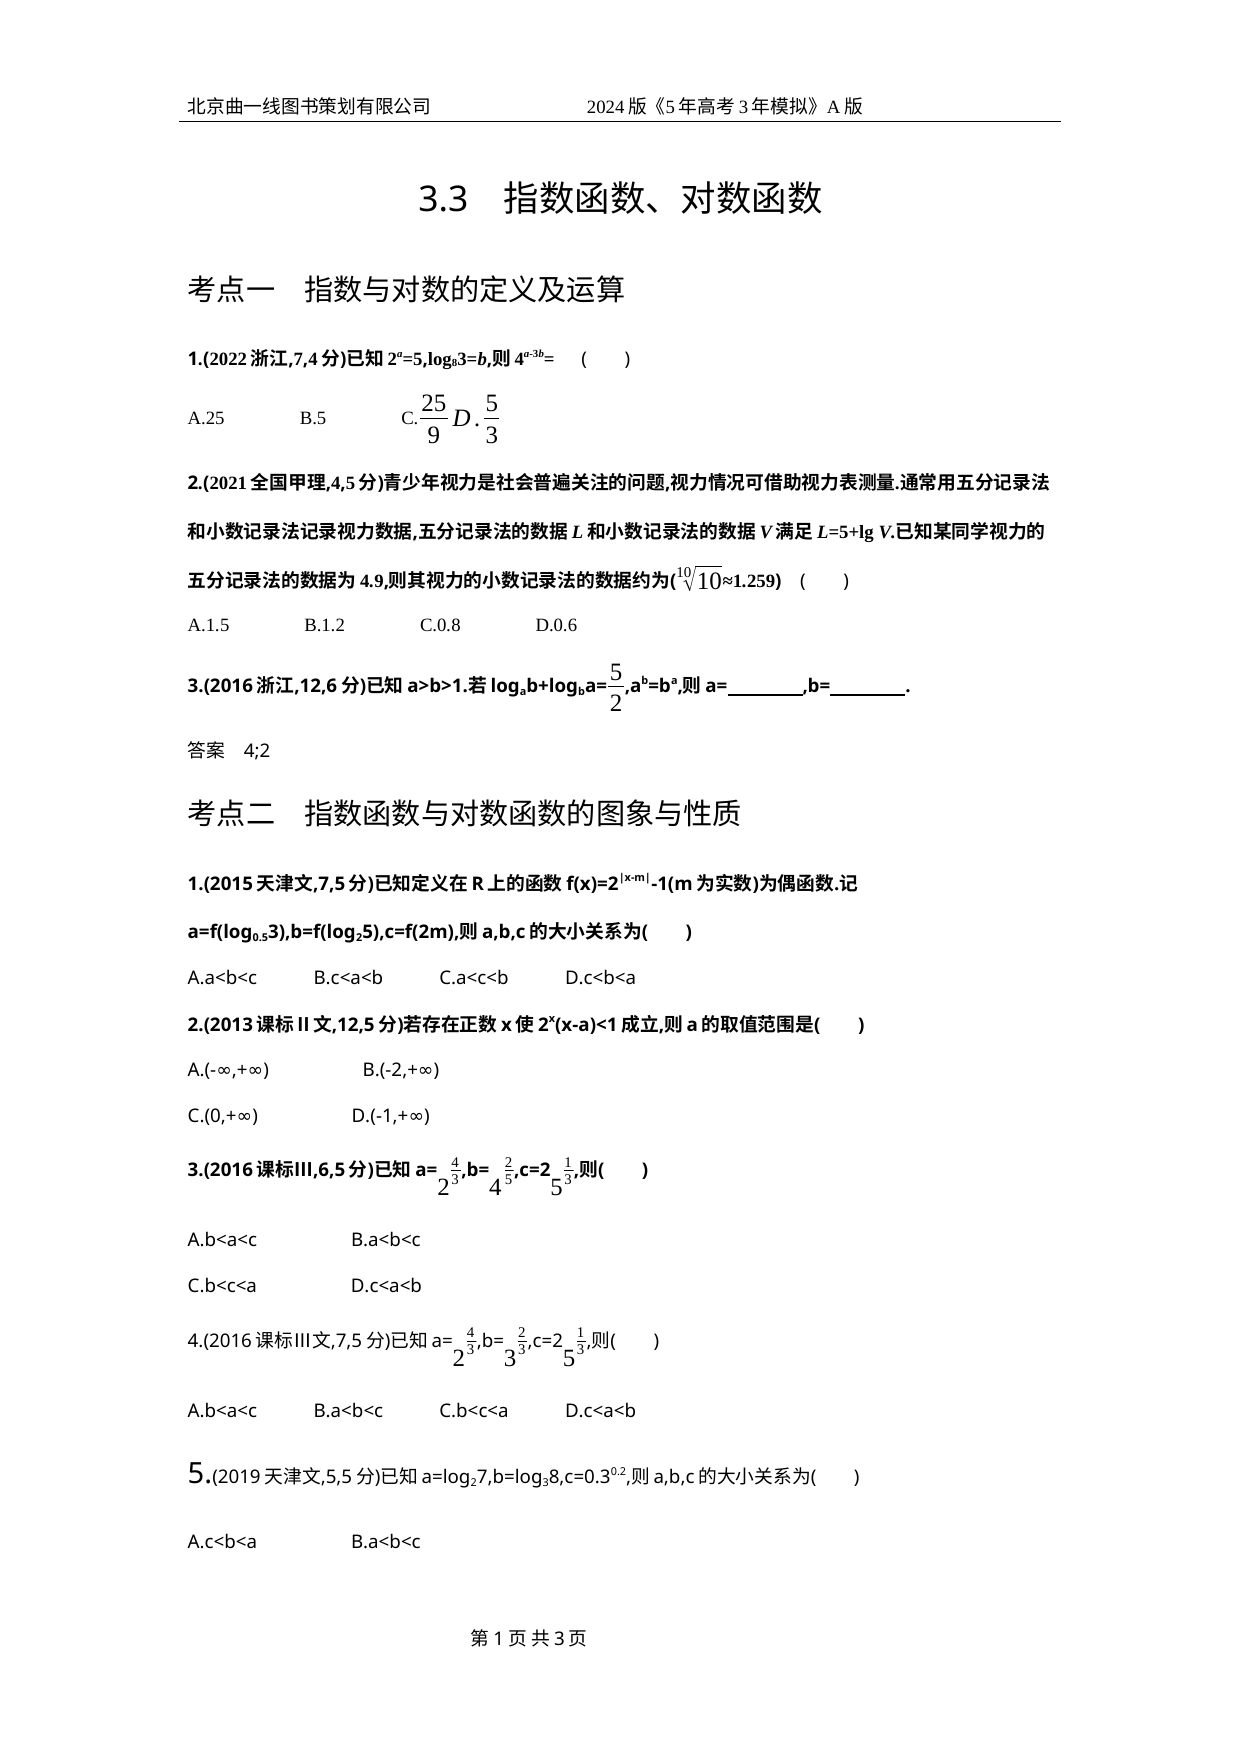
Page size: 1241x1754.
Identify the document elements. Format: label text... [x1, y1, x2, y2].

text 1.(2015天津文,7,5分)已知定义在R上的函数f(x)=2|x-m|-1(m为实数)为偶函数.记a=f(log0.53),b=f(log25),c=f(2m),则a,b,c的大小关系为( ) [187, 866, 1053, 947]
text 2.(2021全国甲理,4,5分)青少年视力是社会普遍关注的问题,视力情况可借助视力表测量.通常用五分记录法和小数记录法记录视力数据,五分记录法的数据L和小数记录法的数据V满足L=5+lg V.已知某同学视力的五分记录法的数据为4.9,则其视力的小数记录法的数据约为(≈1.259) ( ) [187, 465, 1053, 595]
text A.25 B.5 C. [187, 387, 1053, 452]
text 2.(2013课标Ⅱ文,12,5分)若存在正数x使2x(x-a)<1成立,则a的取值范围是( ) [187, 1007, 1053, 1039]
text 考点二 指数函数与对数函数的图象与性质 [187, 779, 1053, 844]
text 3.3 指数函数、对数函数 [187, 164, 1053, 229]
text 答案 4;2 [187, 733, 1053, 766]
text 3.(2016浙江,12,6分)已知a>b>1.若logab+logba=,ab=ba,则a= ,b= . [187, 655, 1053, 720]
text A.b<a<c B.a<b<c [187, 1223, 1053, 1256]
text C.(0,+∞) D.(-1,+∞) [187, 1099, 1053, 1131]
text 3.(2016课标Ⅲ,6,5分)已知a=,b=,c=2,则( ) [187, 1145, 1053, 1210]
text A.1.5 B.1.2 C.0.8 D.0.6 [187, 609, 1053, 641]
text 考点一 指数与对数的定义及运算 [187, 255, 1053, 320]
text 4.(2016课标Ⅲ文,7,5分)已知a=,b=,c=2,则( ) [187, 1315, 1053, 1380]
text A.a<b<c B.c<a<b C.a<c<b D.c<b<a [187, 961, 1053, 993]
text C.b<c<a D.c<a<b [187, 1269, 1053, 1302]
text A.b<a<c B.a<b<c C.b<c<a D.c<a<b [187, 1394, 1053, 1426]
text 1.(2022浙江,7,4分)已知2a=5,log83=b,则4a-3b= ( ) [187, 341, 1053, 373]
text A.c<b<a B.a<b<c [187, 1525, 1053, 1557]
text A.(-∞,+∞) B.(-2,+∞) [187, 1053, 1053, 1085]
text 5.(2019天津文,5,5分)已知a=log27,b=log38,c=0.30.2,则a,b,c的大小关系为( ) [187, 1440, 1053, 1505]
